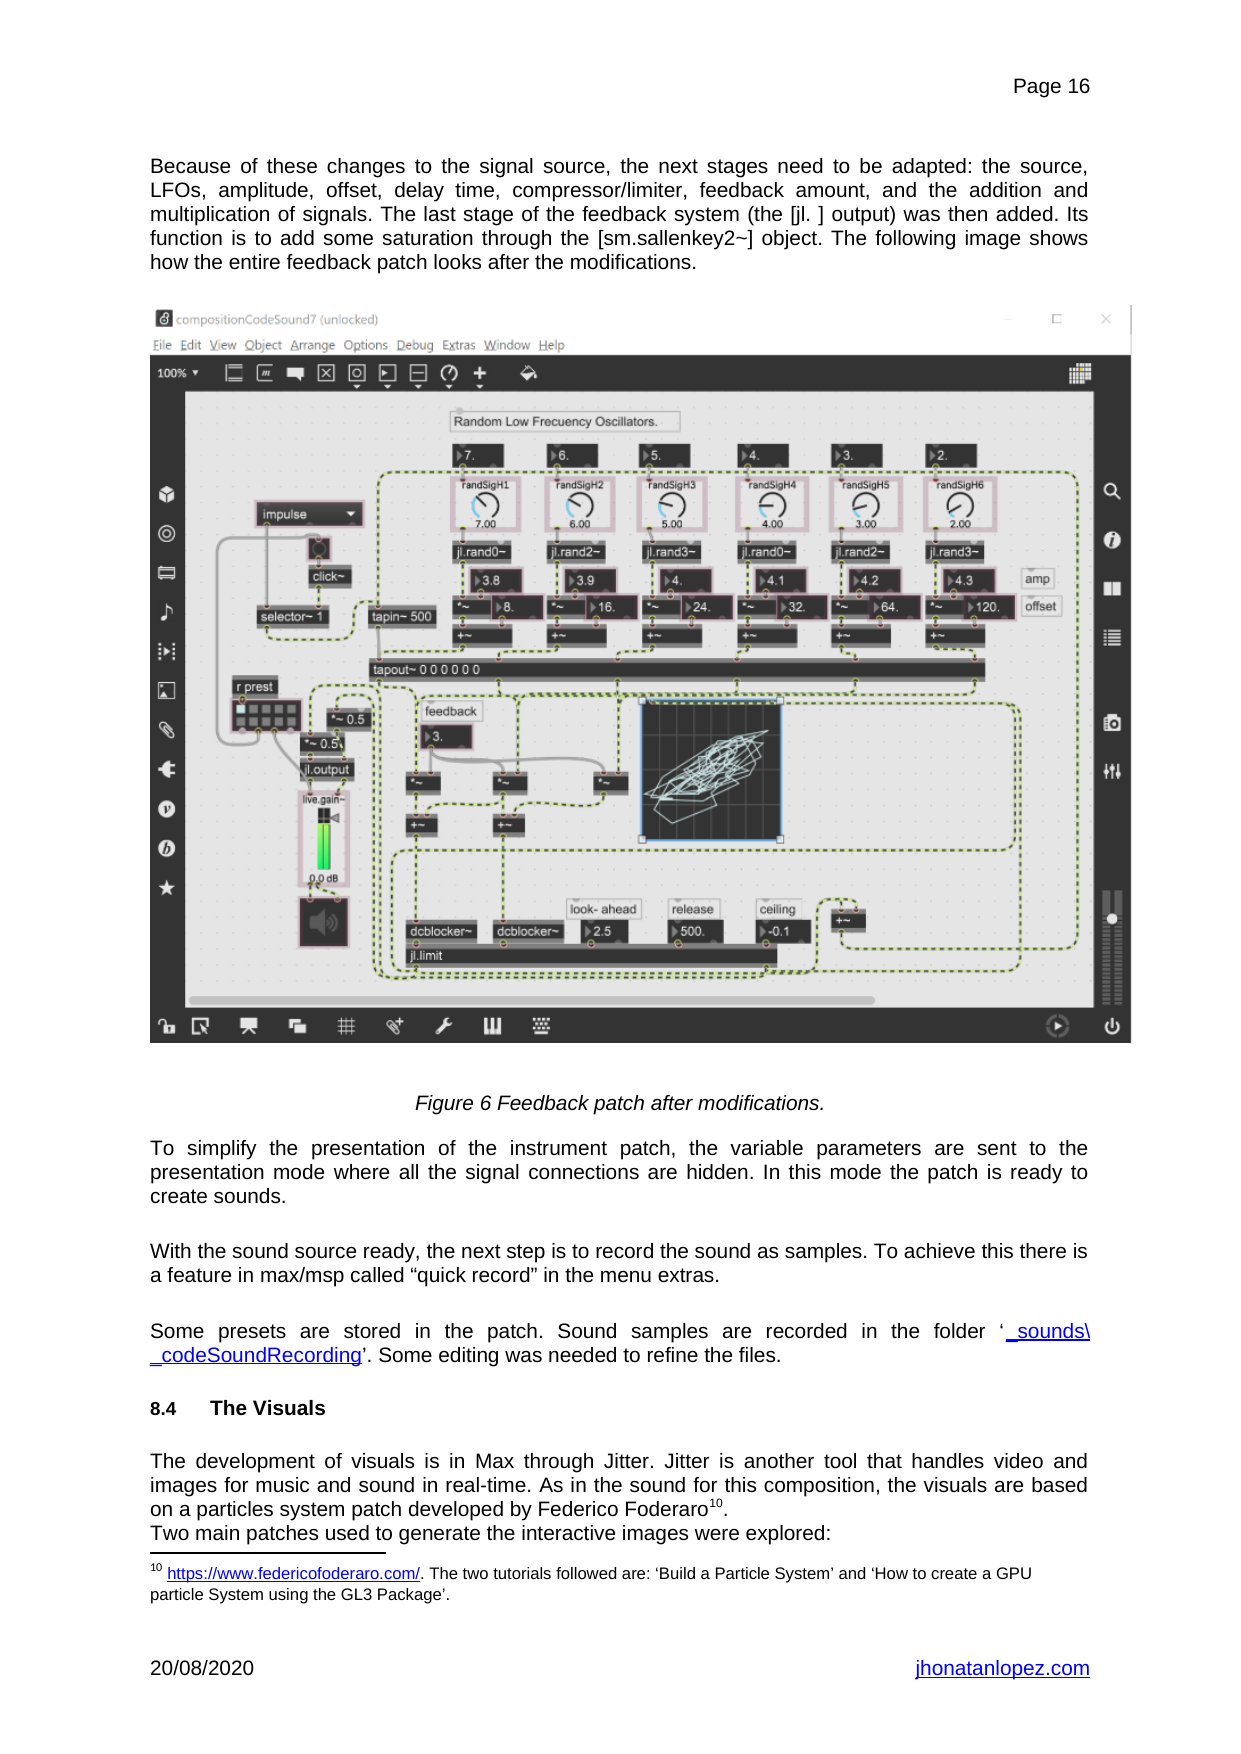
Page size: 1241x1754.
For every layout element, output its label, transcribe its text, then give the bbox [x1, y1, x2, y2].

text Figure 6 Feedback patch after modifications. [150, 1091, 1090, 1115]
text The Visuals [150, 1396, 1090, 1419]
text With the sound source ready, the next step is to record the sound as samples. To achieve this there is a feature in max/msp called “quick record” in the menu extras. [150, 1239, 1090, 1287]
text Because of these changes to the signal source, the next stages need to be adapted: the source, LFOs, amplitude, offset, delay time, compressor/limiter, feedback amount, and the addition and multiplication of signals. The last stage of the feedback system (the [jl. ] output) was then added. Its function is to add some saturation through the [sm.sallenkey2~] object. The following image shows how the entire feedback patch looks after the modifications. [150, 154, 1090, 273]
text To simplify the presentation of the instrument patch, the variable parameters are sent to the presentation mode where all the signal connections are hidden. In this mode the patch is ready to create sounds. [150, 1136, 1090, 1208]
text Two main patches used to generate the interactive images were explored: [150, 1521, 1090, 1544]
text Some presets are stored in the patch. Sound samples are recorded in the folder ‘_sounds\_codeSoundRecording’. Some editing was needed to refine the files. [150, 1318, 1090, 1366]
picture [150, 305, 1132, 1043]
text The development of visuals is in Max through Jitter. Jitter is another tool that handles video and images for music and sound in real-time. As in the sound for this composition, the visuals are based on a particles system patch developed by Federico Foderaro. [150, 1449, 1090, 1521]
